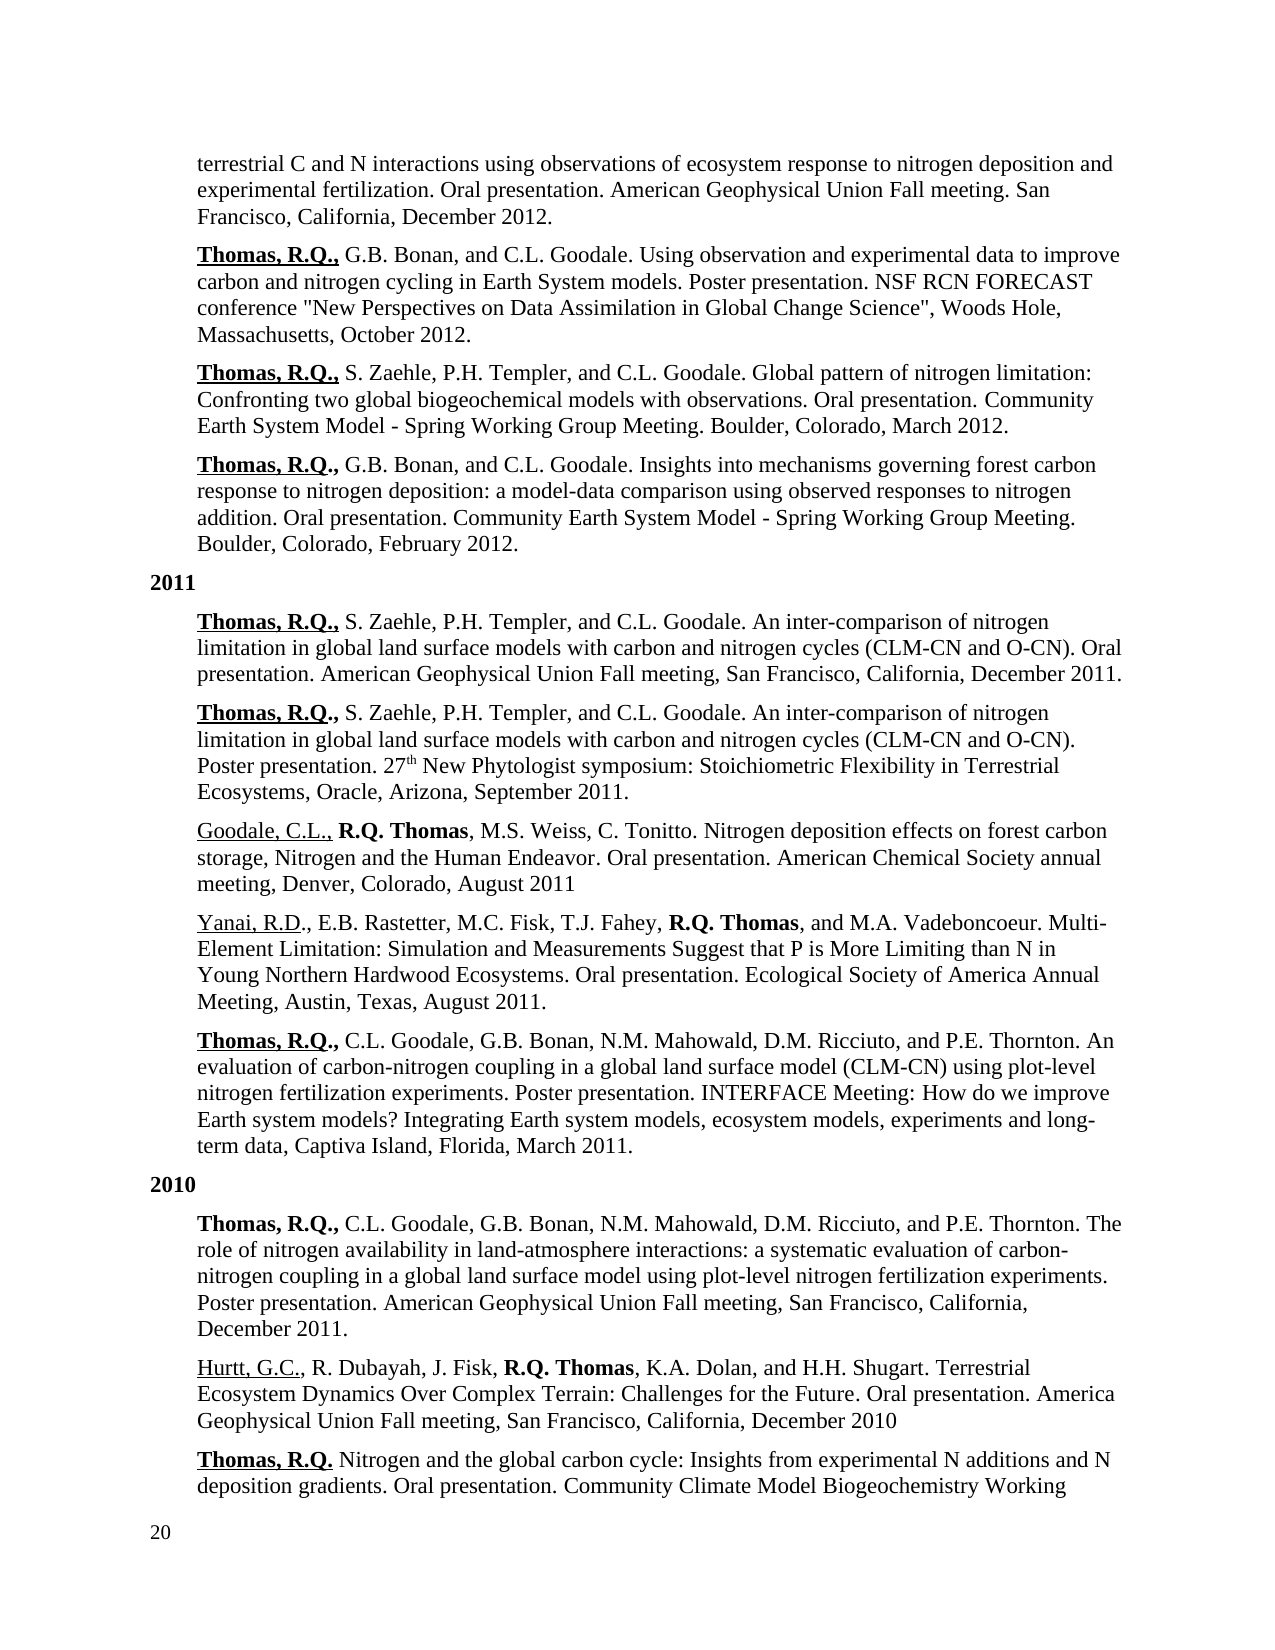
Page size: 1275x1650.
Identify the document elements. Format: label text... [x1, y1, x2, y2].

text Goodale, C.L., R.Q. Thomas, M.S. Weiss, C. Tonitto. Nitrogen deposition effects on forest carbon storage, Nitrogen and the Human Endeavor. Oral presentation. American Chemical Society annual meeting, Denver, Colorado, August 2011 [197, 817, 1125, 896]
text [197, 150, 1125, 229]
text Thomas, R.Q., S. Zaehle, P.H. Templer, and C.L. Goodale. Global pattern of nitrogen limitation: Confronting two global biogeochemical models with observations. Oral presentation. Community Earth System Model - Spring Working Group Meeting. Boulder, Colorado, March 2012. [197, 359, 1125, 438]
text Thomas, R.Q., S. Zaehle, P.H. Templer, and C.L. Goodale. An inter-comparison of nitrogen limitation in global land surface models with carbon and nitrogen cycles (CLM-CN and O-CN). Poster presentation. 27th New Phytologist symposium: Stoichiometric Flexibility in Terrestrial Ecosystems, Oracle, Arizona, September 2011. [197, 699, 1125, 805]
text Thomas, R.Q., C.L. Goodale, G.B. Bonan, N.M. Mahowald, D.M. Ricciuto, and P.E. Thornton. The role of nitrogen availability in land-atmosphere interactions: a systematic evaluation of carbon-nitrogen coupling in a global land surface model using plot-level nitrogen fertilization experiments. Poster presentation. American Geophysical Union Fall meeting, San Francisco, California, December 2011. [197, 1210, 1125, 1342]
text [197, 1446, 1125, 1498]
text Thomas, R.Q., C.L. Goodale, G.B. Bonan, N.M. Mahowald, D.M. Ricciuto, and P.E. Thornton. An evaluation of carbon-nitrogen coupling in a global land surface model (CLM-CN) using plot-level nitrogen fertilization experiments. Poster presentation. INTERFACE Meeting: How do we improve Earth system models? Integrating Earth system models, ecosystem models, experiments and long-term data, Captiva Island, Florida, March 2011. [197, 1027, 1125, 1158]
text 2011 [150, 569, 1125, 595]
text Thomas, R.Q., G.B. Bonan, and C.L. Goodale. Using observation and experimental data to improve carbon and nitrogen cycling in Earth System models. Poster presentation. NSF RCN FORECAST conference "New Perspectives on Data Assimilation in Global Change Science", Woods Hole, Massachusetts, October 2012. [197, 242, 1125, 347]
list 2010 [150, 1171, 1125, 1197]
text Hurtt, G.C., R. Dubayah, J. Fisk, R.Q. Thomas, K.A. Dolan, and H.H. Shugart. Terrestrial Ecosystem Dynamics Over Complex Terrain: Challenges for the Future. Oral presentation. America Geophysical Union Fall meeting, San Francisco, California, December 2010 [197, 1354, 1125, 1433]
text Thomas, R.Q., G.B. Bonan, and C.L. Goodale. Insights into mechanisms governing forest carbon response to nitrogen deposition: a model-data comparison using observed responses to nitrogen addition. Oral presentation. Community Earth System Model - Spring Working Group Meeting. Boulder, Colorado, February 2012. [197, 451, 1125, 556]
text Yanai, R.D., E.B. Rastetter, M.C. Fisk, T.J. Fahey, R.Q. Thomas, and M.A. Vadeboncoeur. Multi-Element Limitation: Simulation and Measurements Suggest that P is More Limiting than N in Young Northern Hardwood Ecosystems. Oral presentation. Ecological Society of America Annual Meeting, Austin, Texas, August 2011. [197, 909, 1125, 1014]
text Thomas, R.Q., S. Zaehle, P.H. Templer, and C.L. Goodale. An inter-comparison of nitrogen limitation in global land surface models with carbon and nitrogen cycles (CLM-CN and O-CN). Oral presentation. American Geophysical Union Fall meeting, San Francisco, California, December 2011. [197, 608, 1125, 687]
